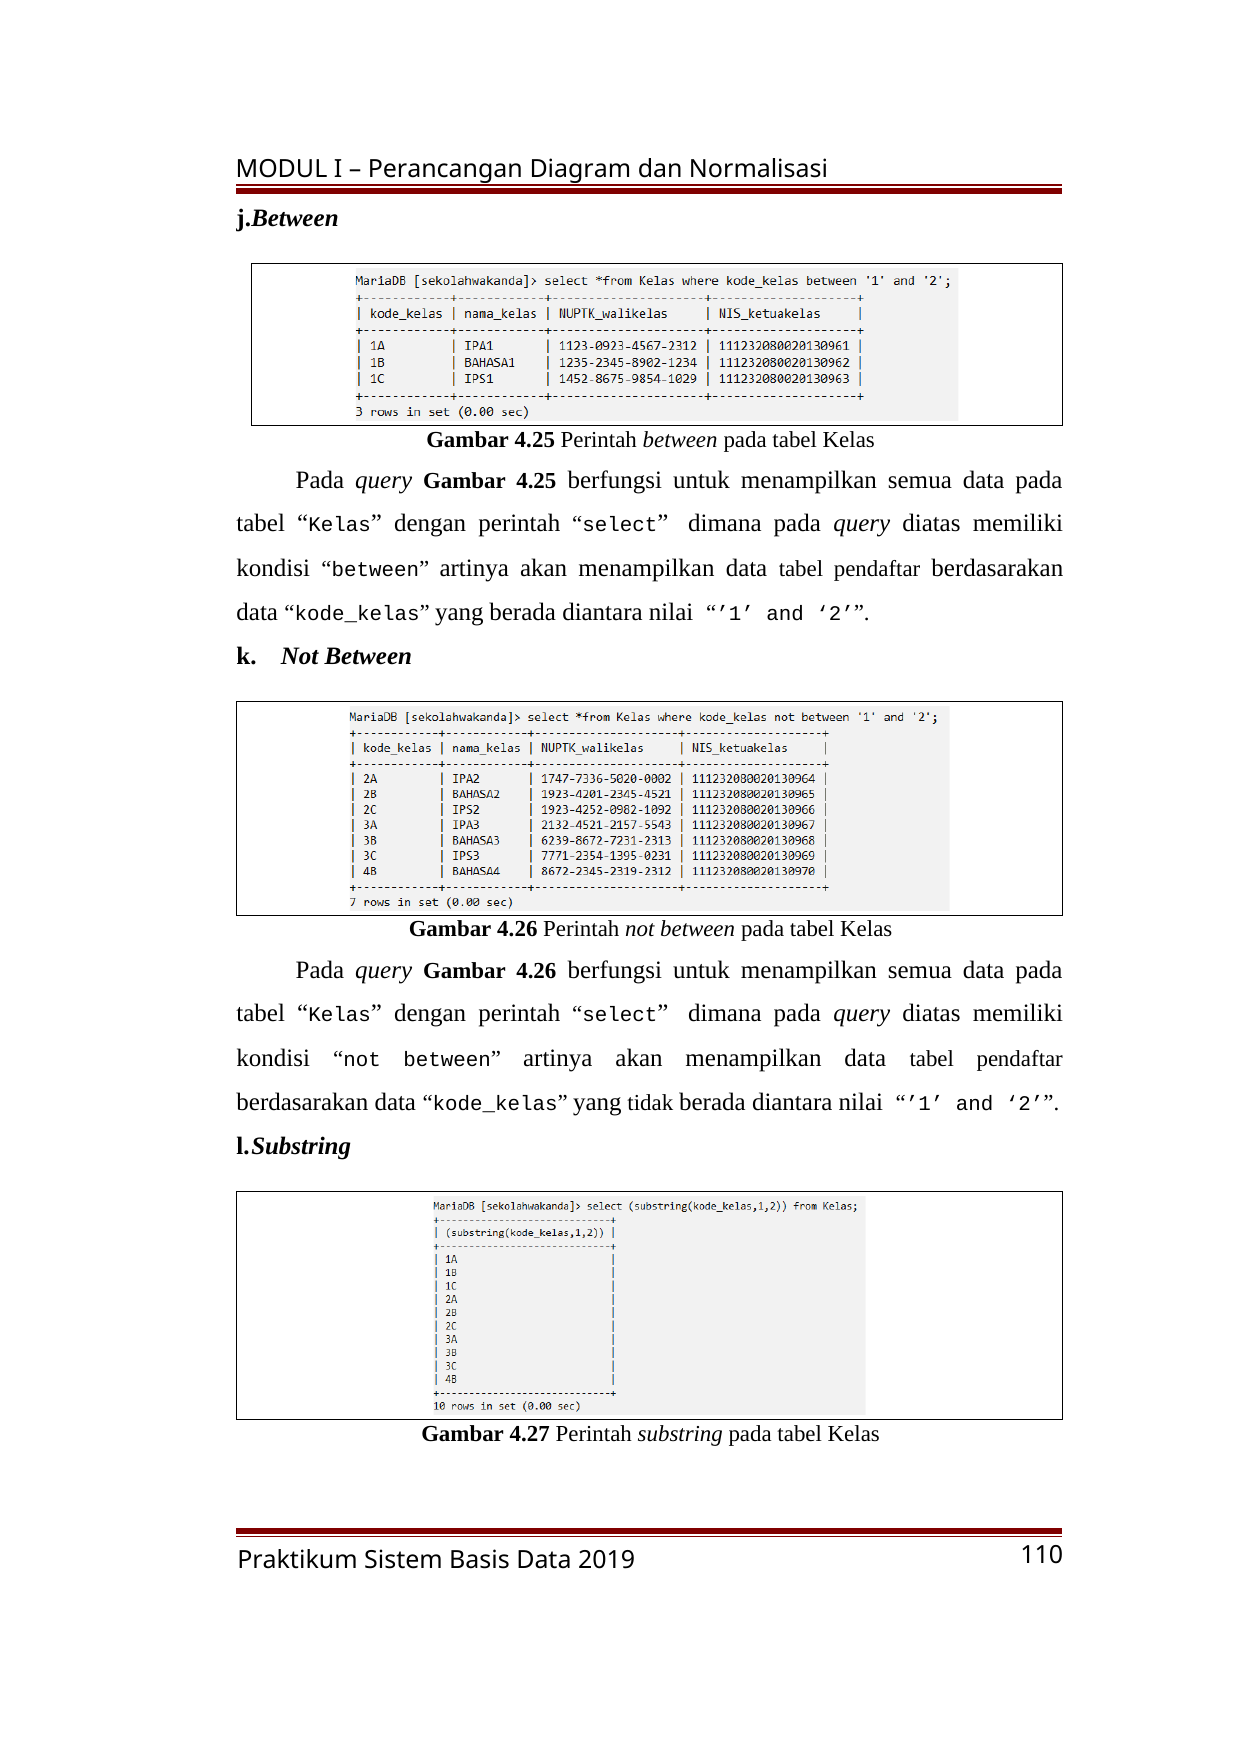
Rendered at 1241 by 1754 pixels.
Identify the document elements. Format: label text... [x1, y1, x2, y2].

table_header [237, 1192, 1062, 1419]
table_header [252, 264, 1062, 424]
list Between [236, 203, 1063, 232]
list Not Between [236, 641, 1063, 670]
table_header [237, 702, 1062, 914]
text Pada query Gambar 4.26 berfungsi untuk menampilkan semua data pada tabel “Kelas” dengan perintah “select” dimana pada query diatas memiliki kondisi “not between” artinya akan menampilkan data tabel pendaftar berdasarakan data “kode_kelas” yang tidak berada diantara nilai “’1’ and ‘2’”. [236, 955, 1063, 1116]
picture [355, 268, 959, 421]
list Substring [236, 1131, 1063, 1160]
picture [349, 706, 950, 911]
text Pada query Gambar 4.25 berfungsi untuk menampilkan semua data pada tabel “Kelas” dengan perintah “select” dimana pada query diatas memiliki kondisi “between” artinya akan menampilkan data tabel pendaftar berdasarakan data “kode_kelas” yang berada diantara nilai “’1’ and ‘2’”. [236, 465, 1063, 626]
picture [433, 1196, 866, 1415]
text Gambar 4.26 Perintah not between pada tabel Kelas [238, 916, 1063, 942]
text Gambar 4.27 Perintah substring pada tabel Kelas [238, 1420, 1063, 1446]
text Gambar 4.25 Perintah between pada tabel Kelas [238, 426, 1063, 452]
